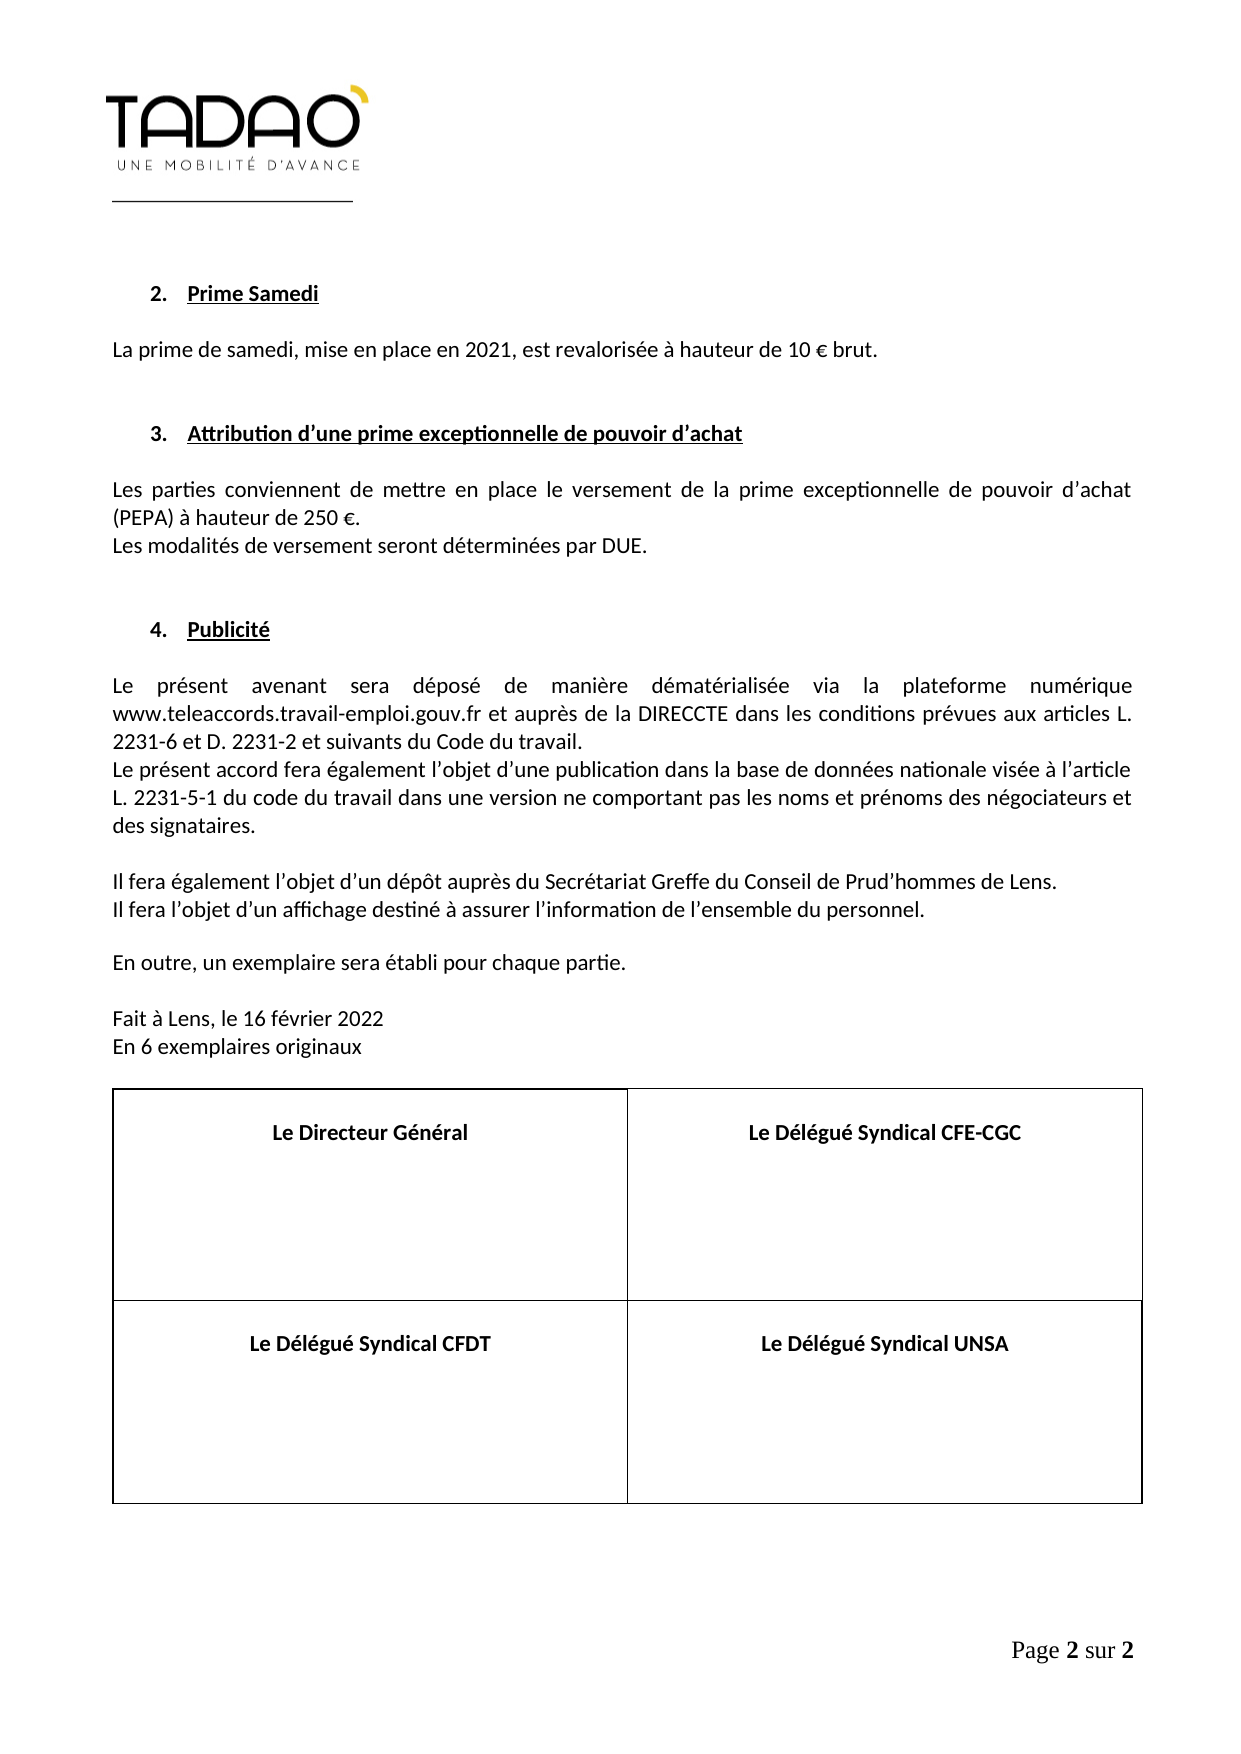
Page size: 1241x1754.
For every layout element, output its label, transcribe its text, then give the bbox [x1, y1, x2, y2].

text Fait à Lens, le 16 février 2022 [112, 1004, 1134, 1032]
list Attribution d’une prime exceptionnelle de pouvoir d’achat [150, 419, 1134, 447]
text Le présent avenant sera déposé de manière dématérialisée via la plateforme numérique www.teleaccords.travail-emploi.gouv.fr et auprès de la DIRECCTE dans les conditions prévues aux articles L. 2231-6 et D. 2231-2 et suivants du Code du travail. [112, 671, 1134, 755]
text Les parties conviennent de mettre en place le versement de la prime exceptionnelle de pouvoir d’achat (PEPA) à hauteur de 250 €. [112, 475, 1134, 531]
text Le présent accord fera également l’objet d’une publication dans la base de données nationale visée à l’article L. 2231-5-1 du code du travail dans une version ne comportant pas les noms et prénoms des négociateurs et des signataires. [112, 755, 1134, 839]
table_cell Le Délégué Syndical UNSA [628, 1301, 1141, 1502]
text En 6 exemplaires originaux [112, 1032, 1134, 1060]
text Les modalités de versement seront déterminées par DUE. [112, 531, 1134, 559]
text Il fera l’objet d’un affichage destiné à assurer l’information de l’ensemble du personnel. [112, 895, 1134, 923]
list Prime Samedi [150, 279, 1134, 307]
text Il fera également l’objet d’un dépôt auprès du Secrétariat Greffe du Conseil de Prud’hommes de Lens. [112, 867, 1134, 895]
table_cell Le Délégué Syndical CFDT [114, 1301, 627, 1502]
table_header Le Directeur Général [114, 1090, 627, 1300]
list Publicité [150, 615, 1134, 643]
text La prime de samedi, mise en place en 2021, est revalorisée à hauteur de 10 € brut. [112, 335, 1134, 363]
table_header Le Délégué Syndical CFE-CGC [628, 1089, 1142, 1300]
picture [0, 0, 1240, 229]
list En outre, un exemplaire sera établi pour chaque partie. [112, 948, 1134, 976]
